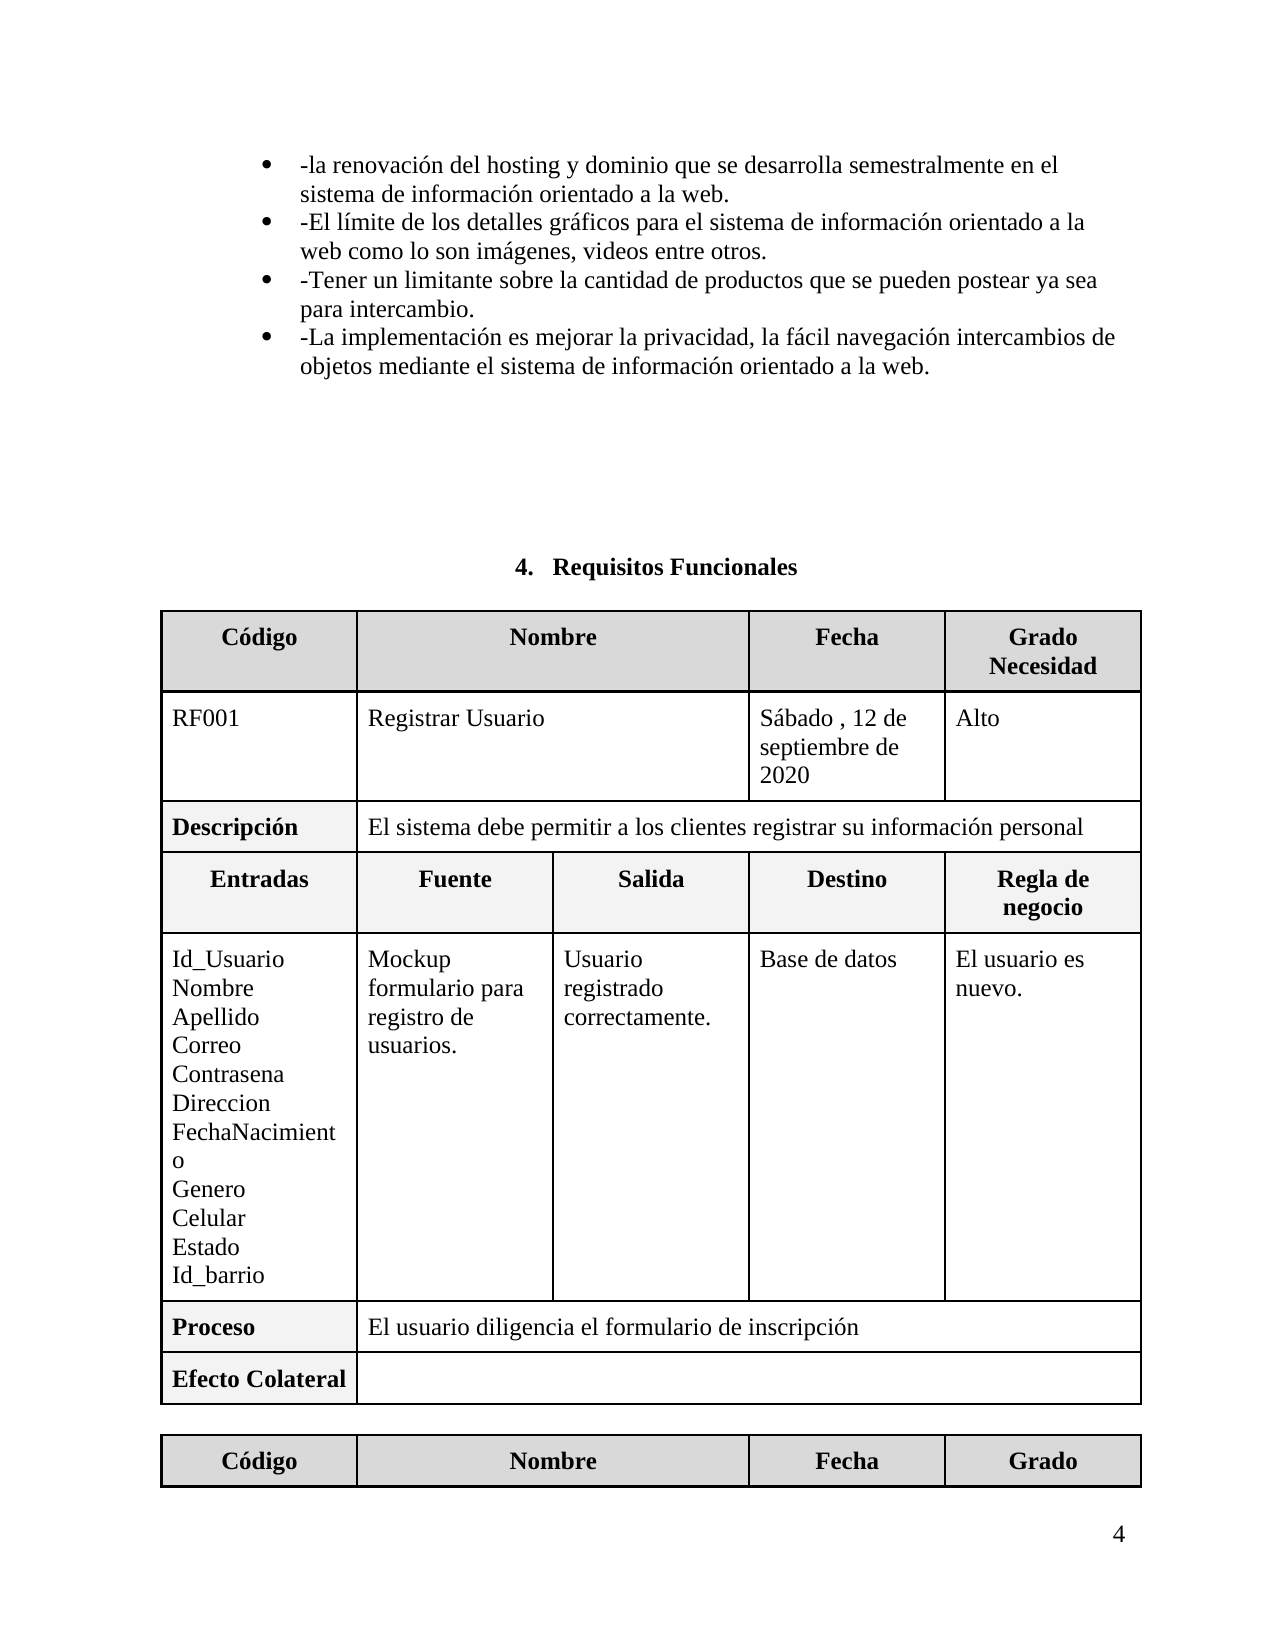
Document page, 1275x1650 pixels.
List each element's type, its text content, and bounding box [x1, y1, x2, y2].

table_header Nombre [358, 1436, 748, 1485]
table_cell Entradas [163, 853, 356, 932]
table_cell RF001 [163, 693, 356, 799]
table_header Grado Necesidad [946, 1436, 1140, 1485]
table_cell Alto [946, 693, 1140, 799]
table_cell El usuario es nuevo. [946, 934, 1140, 1299]
table_cell Base de datos [750, 934, 944, 1299]
table_cell Destino [750, 853, 944, 932]
table_cell Id_Usuario Nombre Apellido Correo Contrasena Direccion FechaNacimiento Genero Celular Estado Id_barrio [163, 934, 356, 1299]
table_header Código [163, 1436, 356, 1485]
list -la renovación del hosting y dominio que se desarrolla semestralmente en el sistema de información orientado a la web. [262, 150, 1125, 207]
table_cell Descripción [163, 802, 356, 851]
table_header Fecha [750, 1436, 944, 1485]
table_header Código [163, 612, 356, 690]
table_cell Proceso [163, 1302, 356, 1351]
list -Tener un limitante sobre la cantidad de productos que se pueden postear ya sea para intercambio. [262, 265, 1125, 322]
table_cell Regla de negocio [946, 853, 1140, 932]
table_cell Efecto Colateral [163, 1353, 356, 1403]
table_cell [358, 1353, 1140, 1403]
table_cell Salida [554, 853, 748, 932]
list -El límite de los detalles gráficos para el sistema de información orientado a la web como lo son imágenes, videos entre otros. [262, 207, 1125, 265]
table_cell El sistema debe permitir a los clientes registrar su información personal [358, 802, 1140, 851]
table_cell Registrar Usuario [358, 693, 748, 799]
table_cell Sábado , 12 de septiembre de 2020 [750, 693, 944, 799]
table_header Nombre [358, 612, 748, 690]
table_cell Fuente [358, 853, 552, 932]
list -La implementación es mejorar la privacidad, la fácil navegación intercambios de objetos mediante el sistema de información orientado a la web. [262, 322, 1125, 380]
list Requisitos Funcionales [187, 552, 1125, 581]
table_header Grado Necesidad [946, 612, 1140, 690]
table_cell Usuario registrado correctamente. [554, 934, 748, 1299]
table_cell Mockup formulario para registro de usuarios. [358, 934, 552, 1299]
table_cell El usuario diligencia el formulario de inscripción [358, 1302, 1140, 1351]
table_header Fecha [750, 612, 944, 690]
